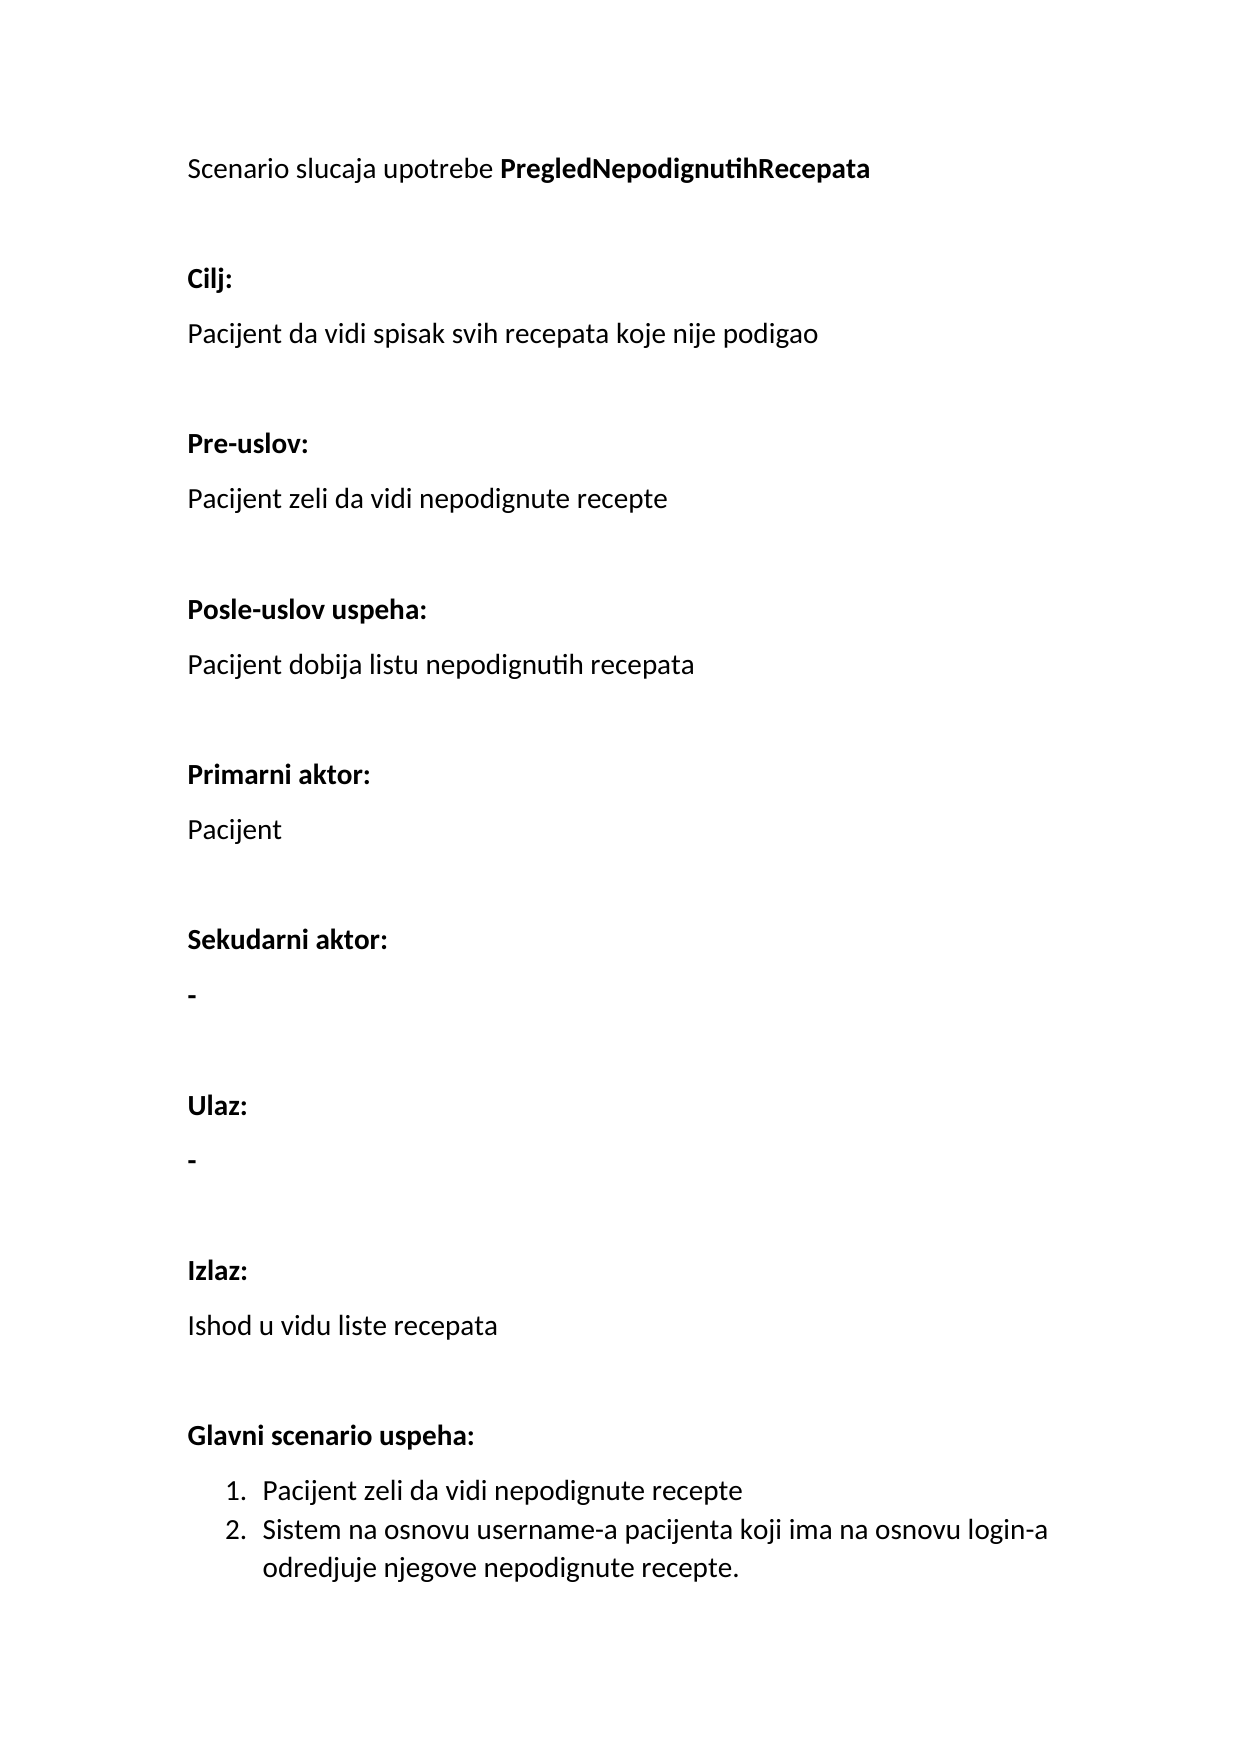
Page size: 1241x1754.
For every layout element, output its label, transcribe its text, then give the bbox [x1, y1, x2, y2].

text Cilj: [187, 260, 1090, 296]
text Primarni aktor: [187, 756, 1090, 792]
text Izlaz: [187, 1252, 1090, 1288]
text Pre-uslov: [187, 426, 1090, 461]
text Ishod u vidu liste recepata [187, 1307, 1090, 1343]
text Posle-uslov uspeha: [187, 591, 1090, 626]
text - [187, 977, 1090, 1012]
text Pacijent dobija listu nepodignutih recepata [187, 646, 1090, 682]
text Pacijent da vidi spisak svih recepata koje nije podigao [187, 315, 1090, 351]
text Glavni scenario uspeha: [187, 1417, 1090, 1453]
list Pacijent zeli da vidi nepodignute recepte [225, 1472, 1090, 1508]
text Ulaz: [187, 1087, 1090, 1122]
list Sistem na osnovu username-a pacijenta koji ima na osnovu login-a odredjuje njegove nepodignute recepte. [225, 1511, 1090, 1585]
text Scenario slucaja upotrebe PregledNepodignutihRecepata [187, 150, 1090, 186]
text Pacijent [187, 811, 1090, 847]
text Sekudarni aktor: [187, 921, 1090, 957]
text Pacijent zeli da vidi nepodignute recepte [187, 481, 1090, 516]
text - [187, 1142, 1090, 1177]
